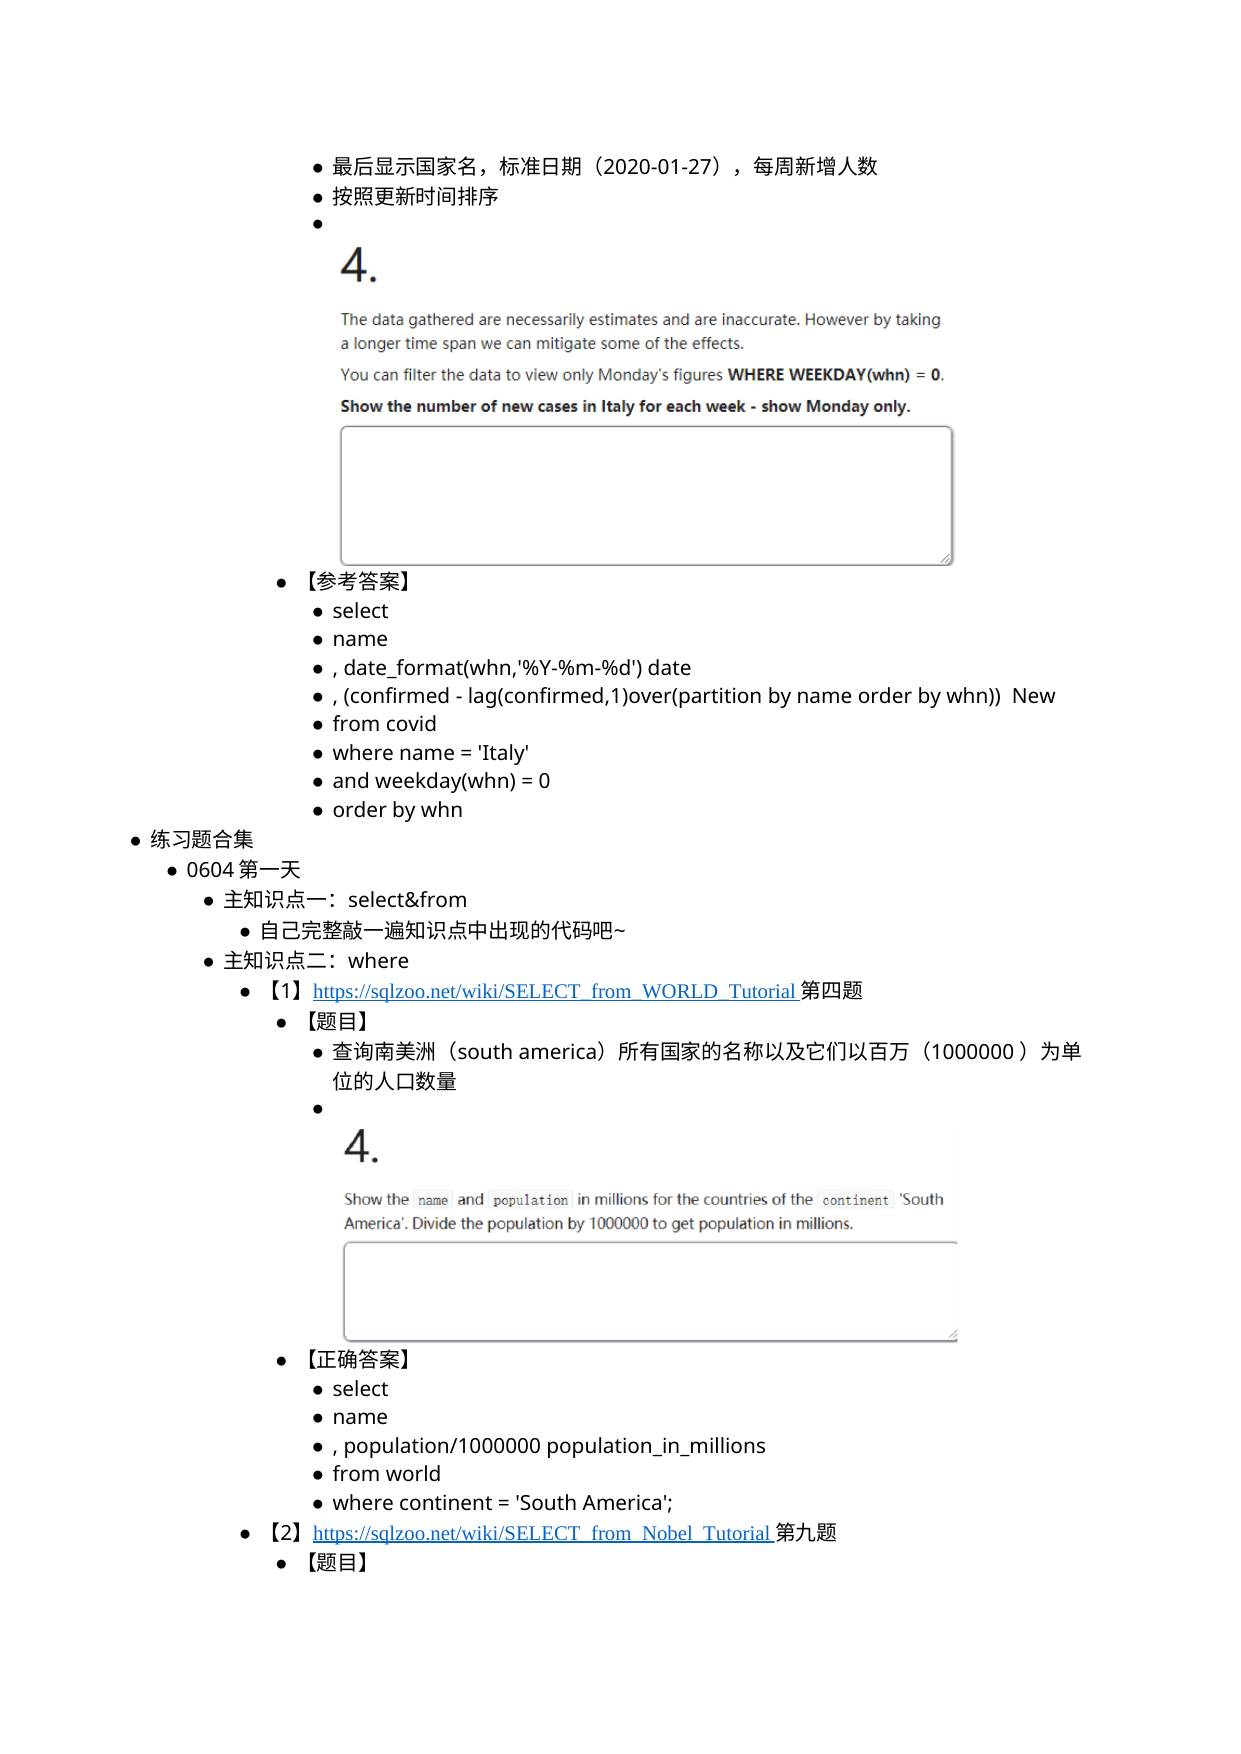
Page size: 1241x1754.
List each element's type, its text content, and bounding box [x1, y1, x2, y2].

list 自己完整敲一遍知识点中出现的代码吧~ [238, 914, 1090, 944]
list , population/1000000 population_in_millions [311, 1431, 1090, 1459]
list and weekday(whn) = 0 [311, 766, 1090, 795]
list 0604第一天 [166, 853, 1090, 884]
list 【1】https://sqlzoo.net/wiki/SELECT_from_WORLD_Tutorial第四题 [238, 975, 1090, 1005]
list where continent = 'South America'; [311, 1488, 1090, 1516]
list 查询南美洲（south america）所有国家的名称以及它们以百万（1000000 ）为单位的人口数量 [311, 1035, 1090, 1096]
list from covid [311, 709, 1090, 738]
list where name = 'Italy' [311, 738, 1090, 766]
list 【题目】 [275, 1005, 1090, 1035]
list select [311, 596, 1090, 624]
list 【参考答案】 [275, 566, 1090, 596]
list name [311, 624, 1090, 653]
picture [332, 1119, 958, 1344]
list 【正确答案】 [275, 1344, 1090, 1374]
list 最后显示国家名，标准日期（2020-01-27），每周新增人数 [311, 150, 1090, 180]
picture [332, 234, 958, 566]
list name [311, 1402, 1090, 1431]
list 按照更新时间排序 [311, 180, 1090, 211]
list 【2】https://sqlzoo.net/wiki/SELECT_from_Nobel_Tutorial第九题 [238, 1516, 1090, 1546]
list select [311, 1374, 1090, 1402]
list , date_format(whn,'%Y-%m-%d') date [311, 653, 1090, 681]
list 主知识点二：where [202, 944, 1090, 975]
list order by whn [311, 795, 1090, 823]
list , (confirmed - lag(confirmed,1)over(partition by name order by whn)) New [311, 681, 1090, 709]
list 主知识点一：select&from [202, 884, 1090, 914]
list from world [311, 1459, 1090, 1488]
list 练习题合集 [129, 823, 1090, 853]
list 【题目】 [275, 1546, 1090, 1577]
